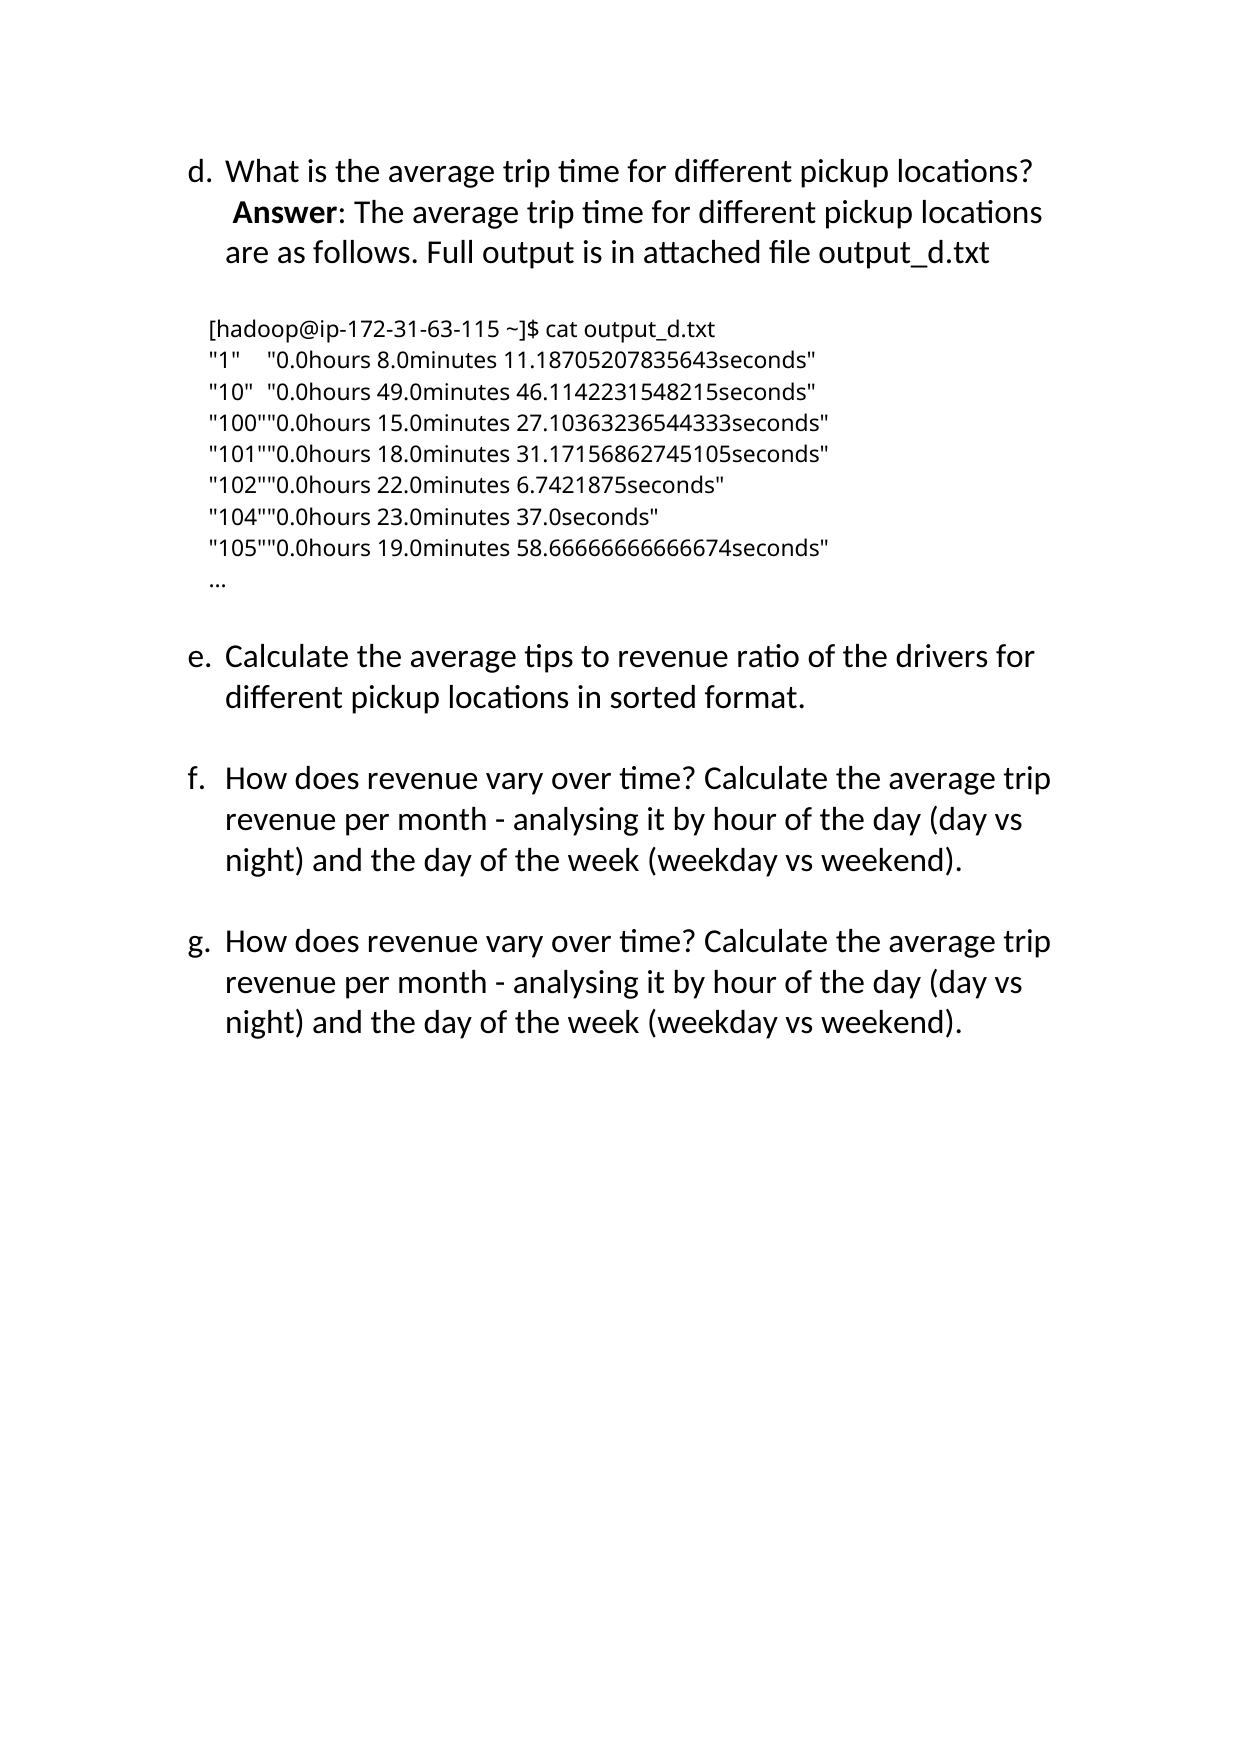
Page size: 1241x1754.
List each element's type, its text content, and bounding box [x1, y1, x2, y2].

text … [150, 563, 1090, 594]
text "1" "0.0hours 8.0minutes 11.18705207835643seconds" [150, 344, 1090, 375]
text "104" "0.0hours 23.0minutes 37.0seconds" [150, 500, 1090, 532]
list What is the average trip time for different pickup locations? Answer: The average trip time for different pickup locations are as follows. Full output is in attached file output_d.txt [187, 150, 1090, 272]
text "100" "0.0hours 15.0minutes 27.10363236544333seconds" [150, 407, 1090, 438]
list How does revenue vary over time? Calculate the average trip revenue per month - analysing it by hour of the day (day vs night) and the day of the week (weekday vs weekend). [187, 757, 1090, 879]
text [hadoop@ip-172-31-63-115 ~]$ cat output_d.txt [150, 313, 1090, 344]
list How does revenue vary over time? Calculate the average trip revenue per month - analysing it by hour of the day (day vs night) and the day of the week (weekday vs weekend). [187, 920, 1090, 1042]
text "102" "0.0hours 22.0minutes 6.7421875seconds" [150, 469, 1090, 500]
list Calculate the average tips to revenue ratio of the drivers for different pickup locations in sorted format. [187, 635, 1090, 757]
text "105" "0.0hours 19.0minutes 58.66666666666674seconds" [150, 532, 1090, 563]
text "101" "0.0hours 18.0minutes 31.17156862745105seconds" [150, 438, 1090, 469]
text "10" "0.0hours 49.0minutes 46.1142231548215seconds" [150, 375, 1090, 407]
